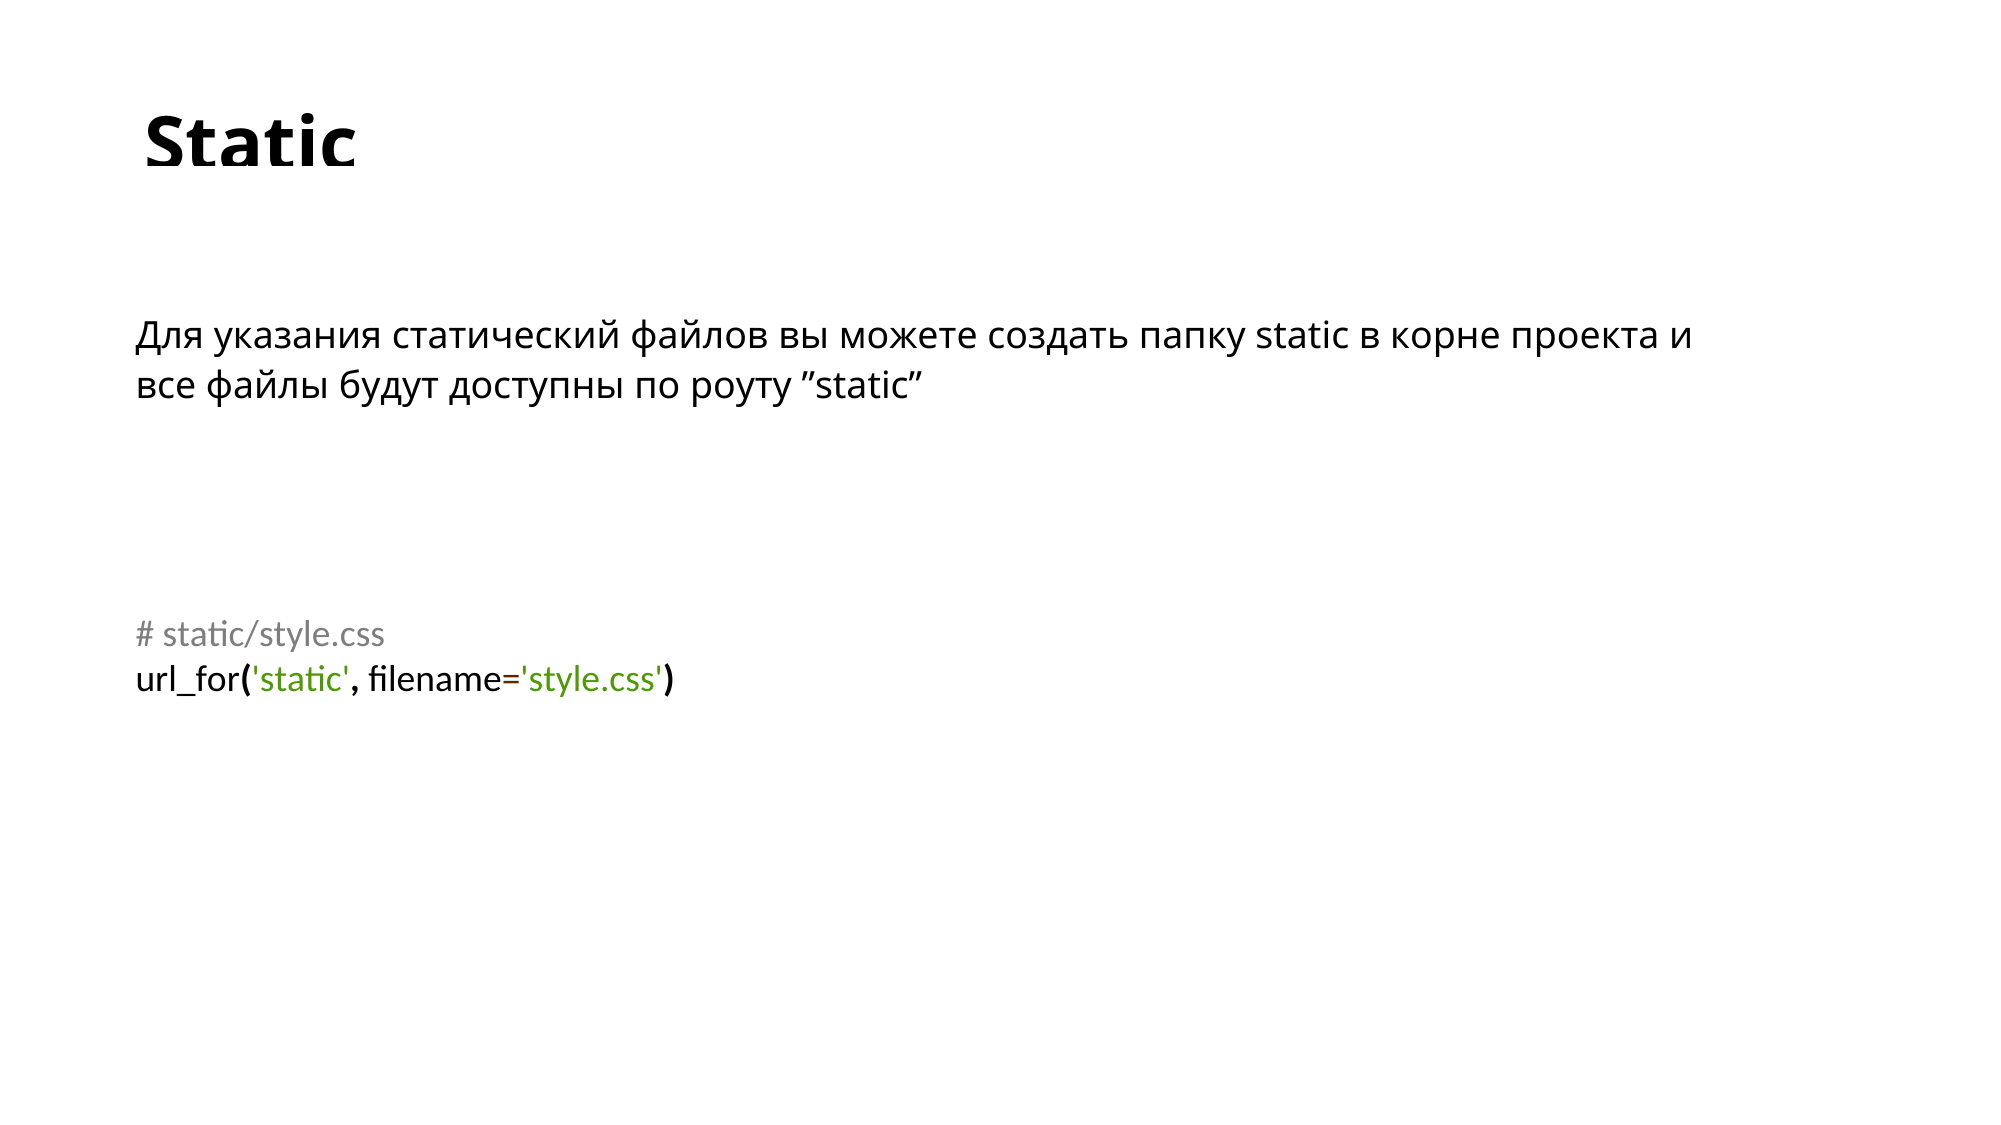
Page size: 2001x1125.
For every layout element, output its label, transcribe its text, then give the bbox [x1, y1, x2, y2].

text Для указания статический файлов вы можете создать папку static в корне проекта и все файлы будут доступны по роуту ”static” [135, 309, 1722, 409]
text url_for('static', filename='style.css') [135, 656, 1962, 701]
text # static/style.css [135, 610, 1962, 656]
